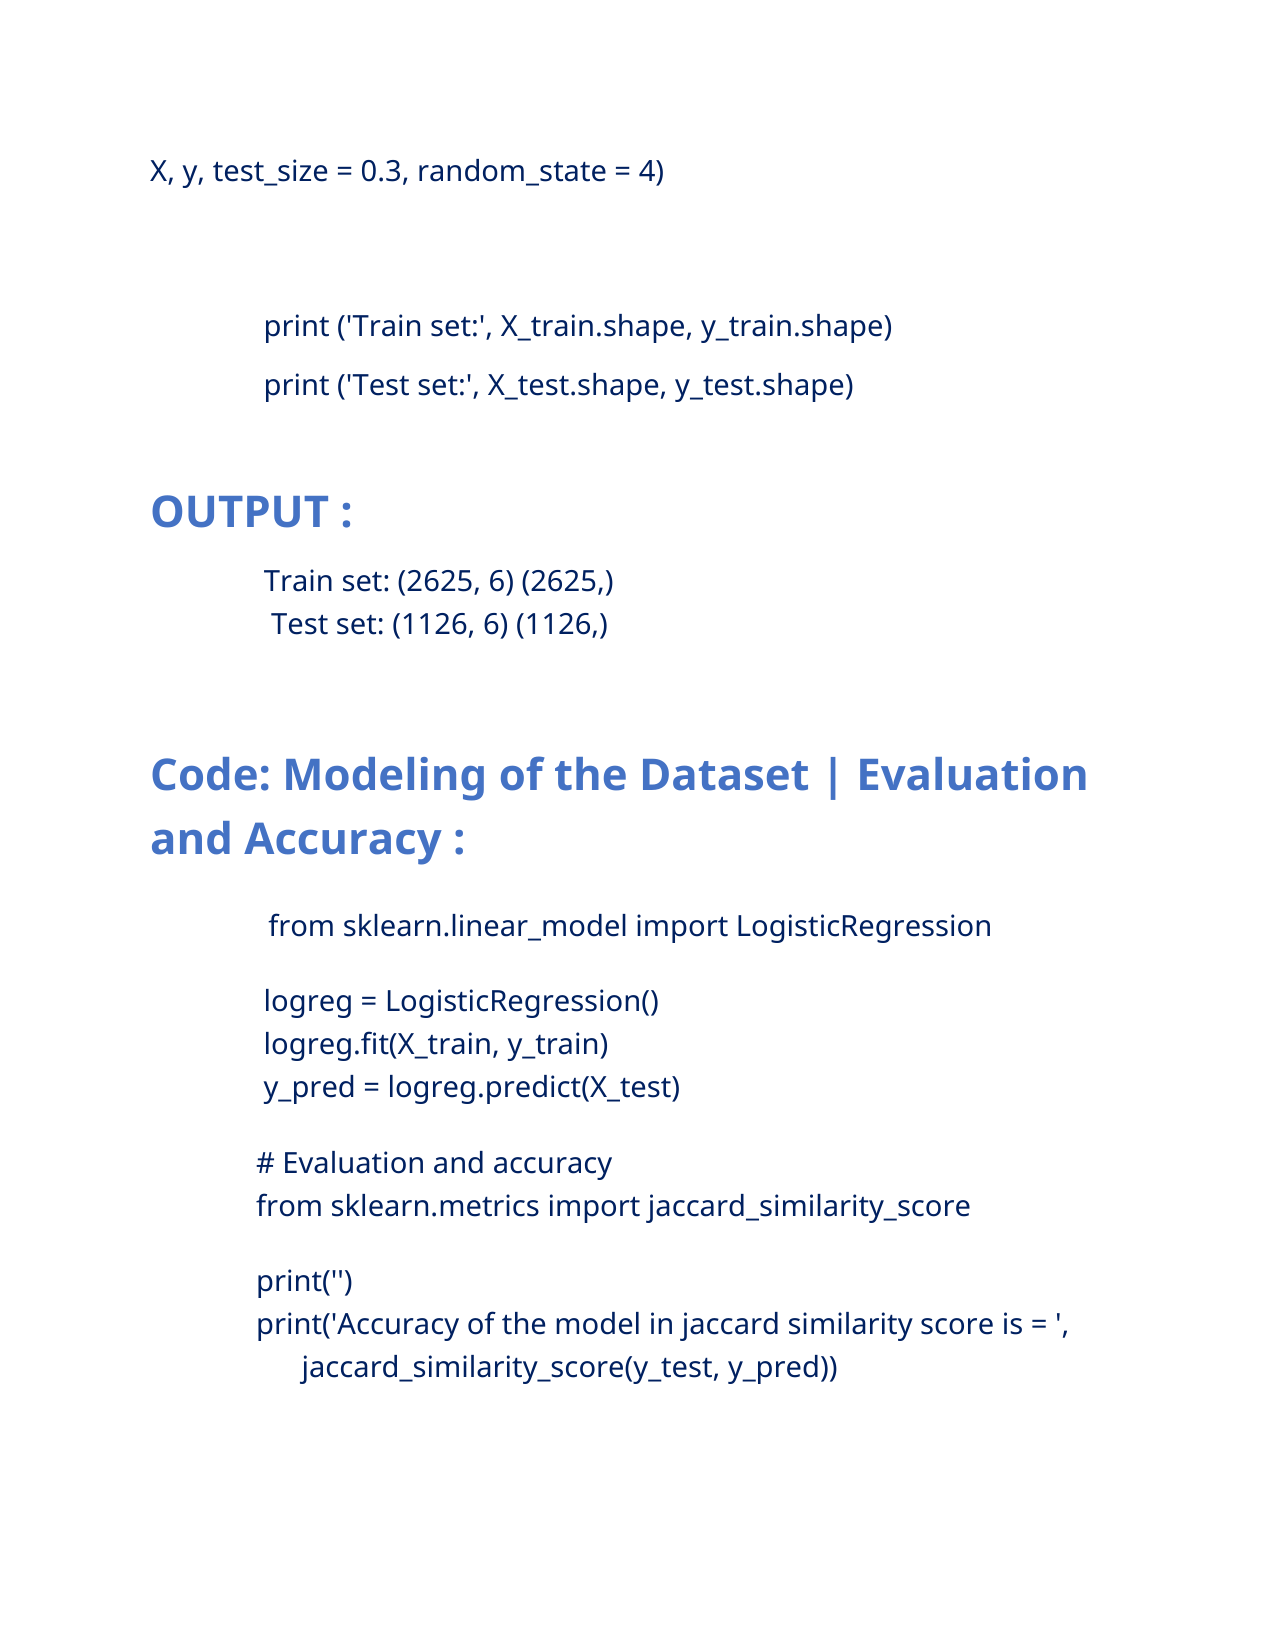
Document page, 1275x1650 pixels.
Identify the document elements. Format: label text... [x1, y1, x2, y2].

text # Evaluation and accuracy [150, 1142, 1125, 1182]
text jaccard_similarity_score(y_test, y_pred)) [150, 1346, 1125, 1386]
text from sklearn.metrics import jaccard_similarity_score [150, 1185, 1125, 1224]
text OUTPUT : [150, 481, 1125, 540]
text from sklearn.linear_model import LogisticRegression [150, 905, 1125, 945]
text y_pred = logreg.predict(X_test) [150, 1066, 1125, 1106]
text X, y, test_size = 0.3, random_state = 4) [150, 150, 1125, 190]
text print('Accuracy of the model in jaccard similarity score is = ', [150, 1303, 1125, 1343]
text logreg = LogisticRegression() [150, 981, 1125, 1020]
text logreg.fit(X_train, y_train) [150, 1023, 1125, 1063]
text print('') [150, 1261, 1125, 1300]
text Code: Modeling of the Dataset | Evaluation and Accuracy : [150, 743, 1125, 867]
text Train set: (2625, 6) (2625,) Test set: (1126, 6) (1126,) [150, 561, 1125, 643]
text print ('Test set:', X_test.shape, y_test.shape) [150, 364, 1125, 404]
text print ('Train set:', X_train.shape, y_train.shape) [150, 306, 1125, 345]
